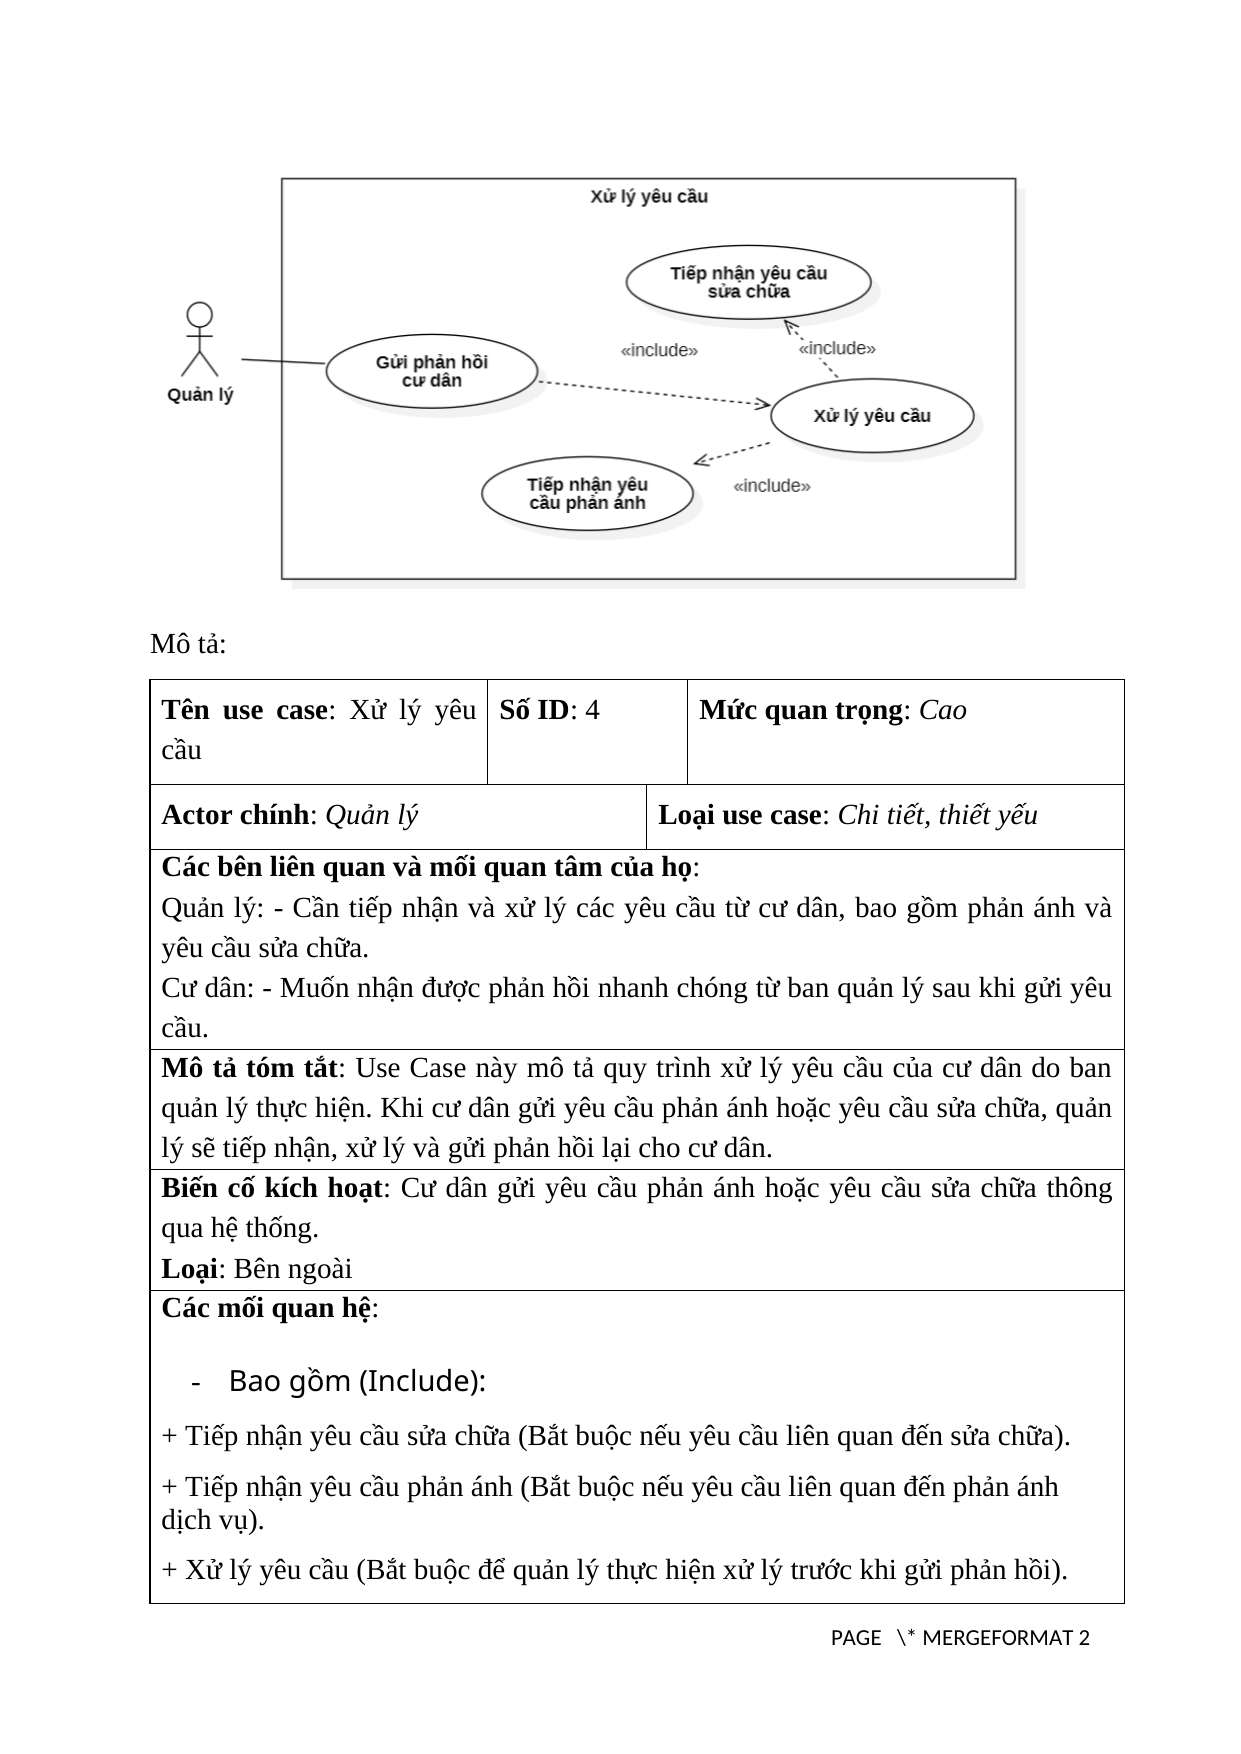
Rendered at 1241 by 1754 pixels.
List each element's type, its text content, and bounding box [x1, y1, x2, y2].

table_cell Actor chính: Quản lý [151, 785, 646, 848]
picture [150, 150, 1091, 607]
table_cell Các mối quan hệ: Bao gồm (Include): + Tiếp nhận yêu cầu sửa chữa (Bắt buộc nếu yêu cầu liên quan đến sửa chữa). + Tiếp nhận yêu cầu phản ánh (Bắt buộc nếu yêu cầu liên quan đến phản ánh dịch vụ). + Xử lý yêu cầu (Bắt buộc để quản lý thực hiện xử lý trước khi gửi phản hồi). [151, 1291, 1124, 1603]
table_cell Biến cố kích hoạt: Cư dân gửi yêu cầu phản ánh hoặc yêu cầu sửa chữa thông qua hệ thống. Loại: Bên ngoài [151, 1170, 1124, 1289]
text Mô tả: [150, 626, 1090, 659]
table_header Số ID: 4 [488, 680, 687, 784]
table_cell Mô tả tóm tắt: Use Case này mô tả quy trình xử lý yêu cầu của cư dân do ban quản lý thực hiện. Khi cư dân gửi yêu cầu phản ánh hoặc yêu cầu sửa chữa, quản lý sẽ tiếp nhận, xử lý và gửi phản hồi lại cho cư dân. [151, 1050, 1124, 1169]
table_header Tên use case: Xử lý yêu cầu [151, 680, 487, 784]
table_header Mức quan trọng: Cao [688, 680, 1124, 784]
table_cell Các bên liên quan và mối quan tâm của họ: Quản lý: - Cần tiếp nhận và xử lý các yêu cầu từ cư dân, bao gồm phản ánh và yêu cầu sửa chữa. Cư dân: - Muốn nhận được phản hồi nhanh chóng từ ban quản lý sau khi gửi yêu cầu. [151, 850, 1124, 1049]
table_cell Loại use case: Chi tiết, thiết yếu [647, 785, 1124, 848]
